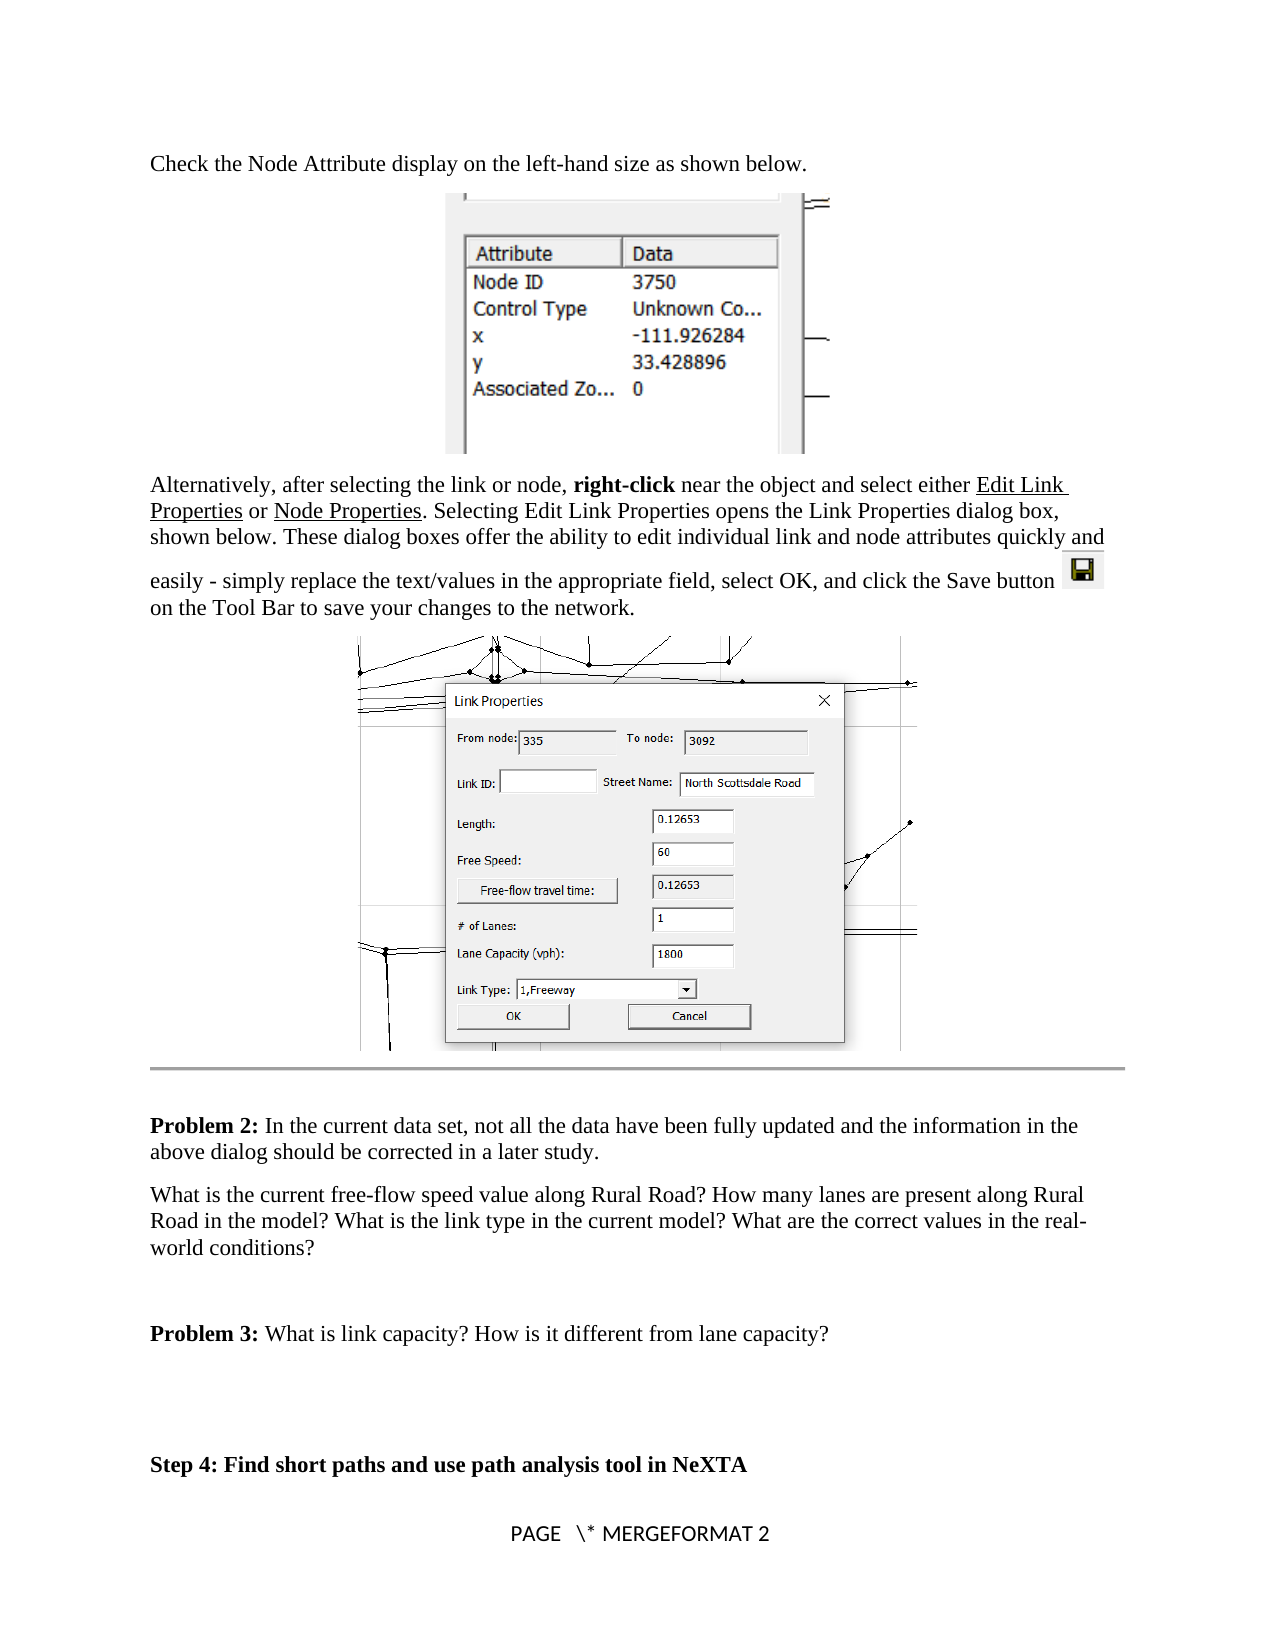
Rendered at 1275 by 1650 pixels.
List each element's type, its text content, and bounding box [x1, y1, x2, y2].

text Check the Node Attribute display on the left-hand size as shown below. [150, 150, 1125, 176]
picture [1062, 549, 1105, 589]
text Alternatively, after selecting the link or node, right-click near the object and select either Edit Link Properties or Node Properties. Selecting Edit Link Properties opens the Link Properties dialog box, shown below. These dialog boxes offer the ability to edit individual link and node attributes quickly and easily - simply replace the text/values in the appropriate field, select OK, and click the Save button on the Tool Bar to save your changes to the network. [150, 471, 1125, 620]
picture [445, 193, 830, 454]
text Problem 2: In the current data set, not all the data have been fully updated and the information in the above dialog should be corrected in a later study. [150, 1112, 1125, 1164]
text Step 4: Find short paths and use path analysis tool in NeXTA [150, 1451, 1125, 1477]
picture [357, 636, 918, 1051]
text Problem 3: What is link capacity? How is it different from lane capacity? [150, 1320, 1125, 1346]
text What is the current free-flow speed value along Rural Road? How many lanes are present along Rural Road in the model? What is the link type in the current model? What are the correct values in the real-world conditions? [150, 1181, 1125, 1260]
